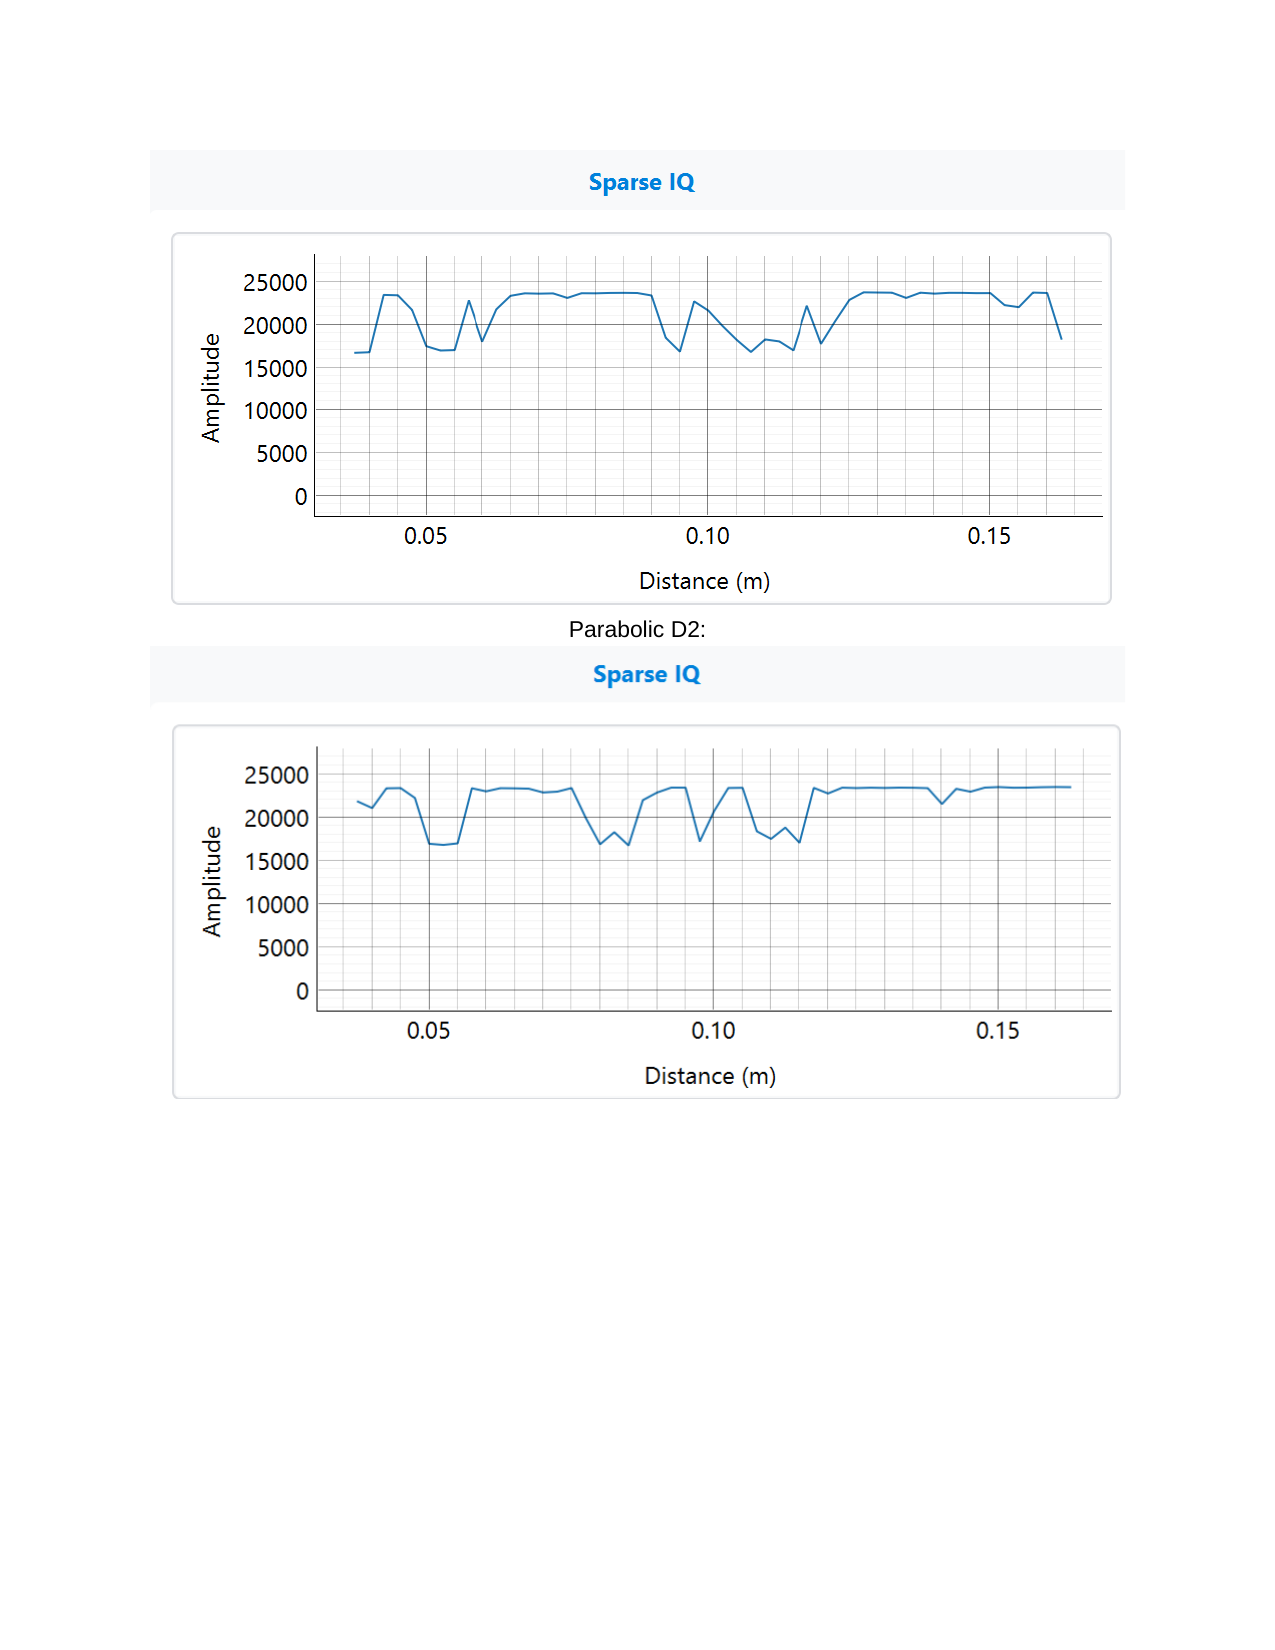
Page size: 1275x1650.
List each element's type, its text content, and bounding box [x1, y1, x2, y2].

text Parabolic D2: [150, 616, 1125, 643]
picture [150, 150, 1125, 613]
picture [150, 646, 1125, 1099]
